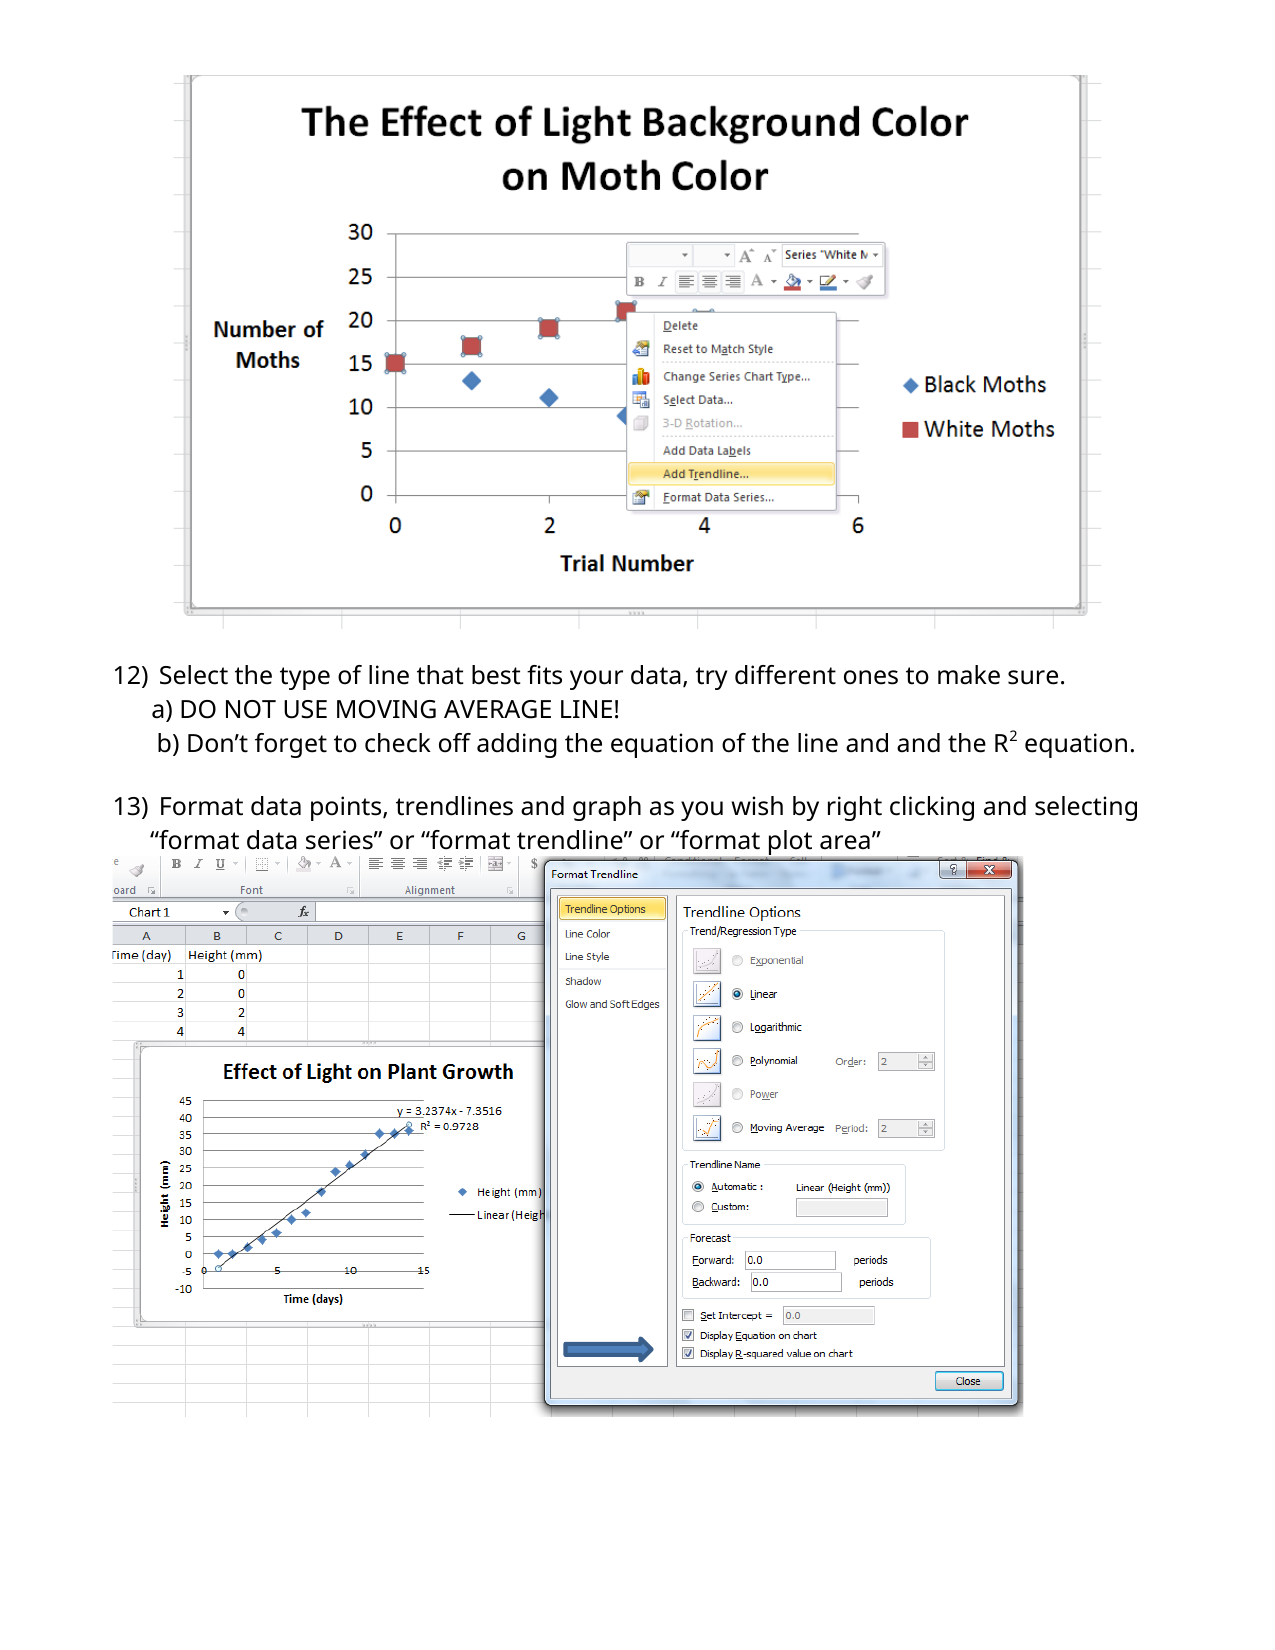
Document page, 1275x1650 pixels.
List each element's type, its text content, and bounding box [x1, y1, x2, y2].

text 13) Format data points, trendlines and graph as you wish by right clicking and selecting “format data series” or “format trendline” or “format plot area” [112, 789, 1200, 857]
picture [112, 856, 1024, 1417]
text b) Don’t forget to check off adding the equation of the line and and the R2 equation. [150, 726, 1200, 760]
text 12) Select the type of line that best fits your data, try different ones to make sure. [112, 658, 1200, 692]
text a) DO NOT USE MOVING AVERAGE LINE! [112, 692, 1200, 726]
picture [173, 75, 1102, 629]
